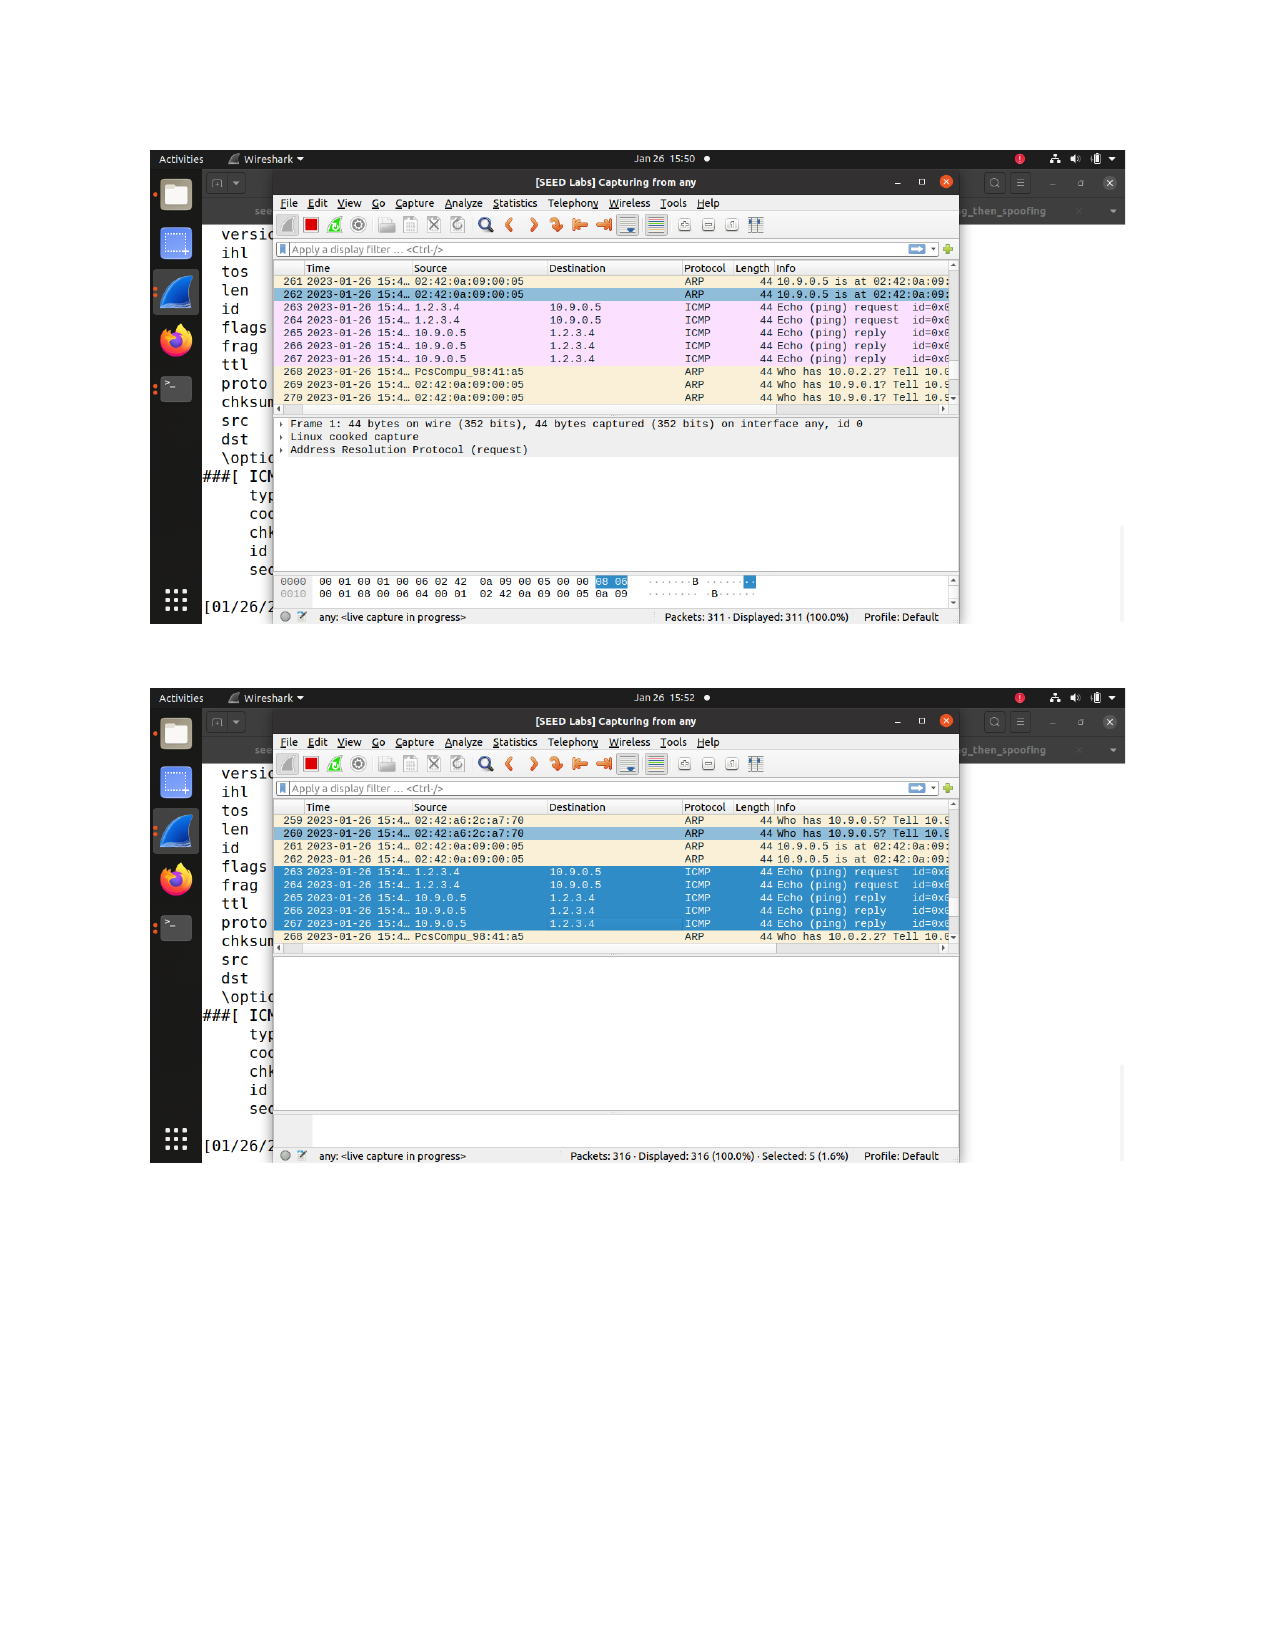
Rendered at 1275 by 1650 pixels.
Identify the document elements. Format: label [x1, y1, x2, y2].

picture [150, 688, 1125, 1163]
picture [150, 150, 1125, 624]
